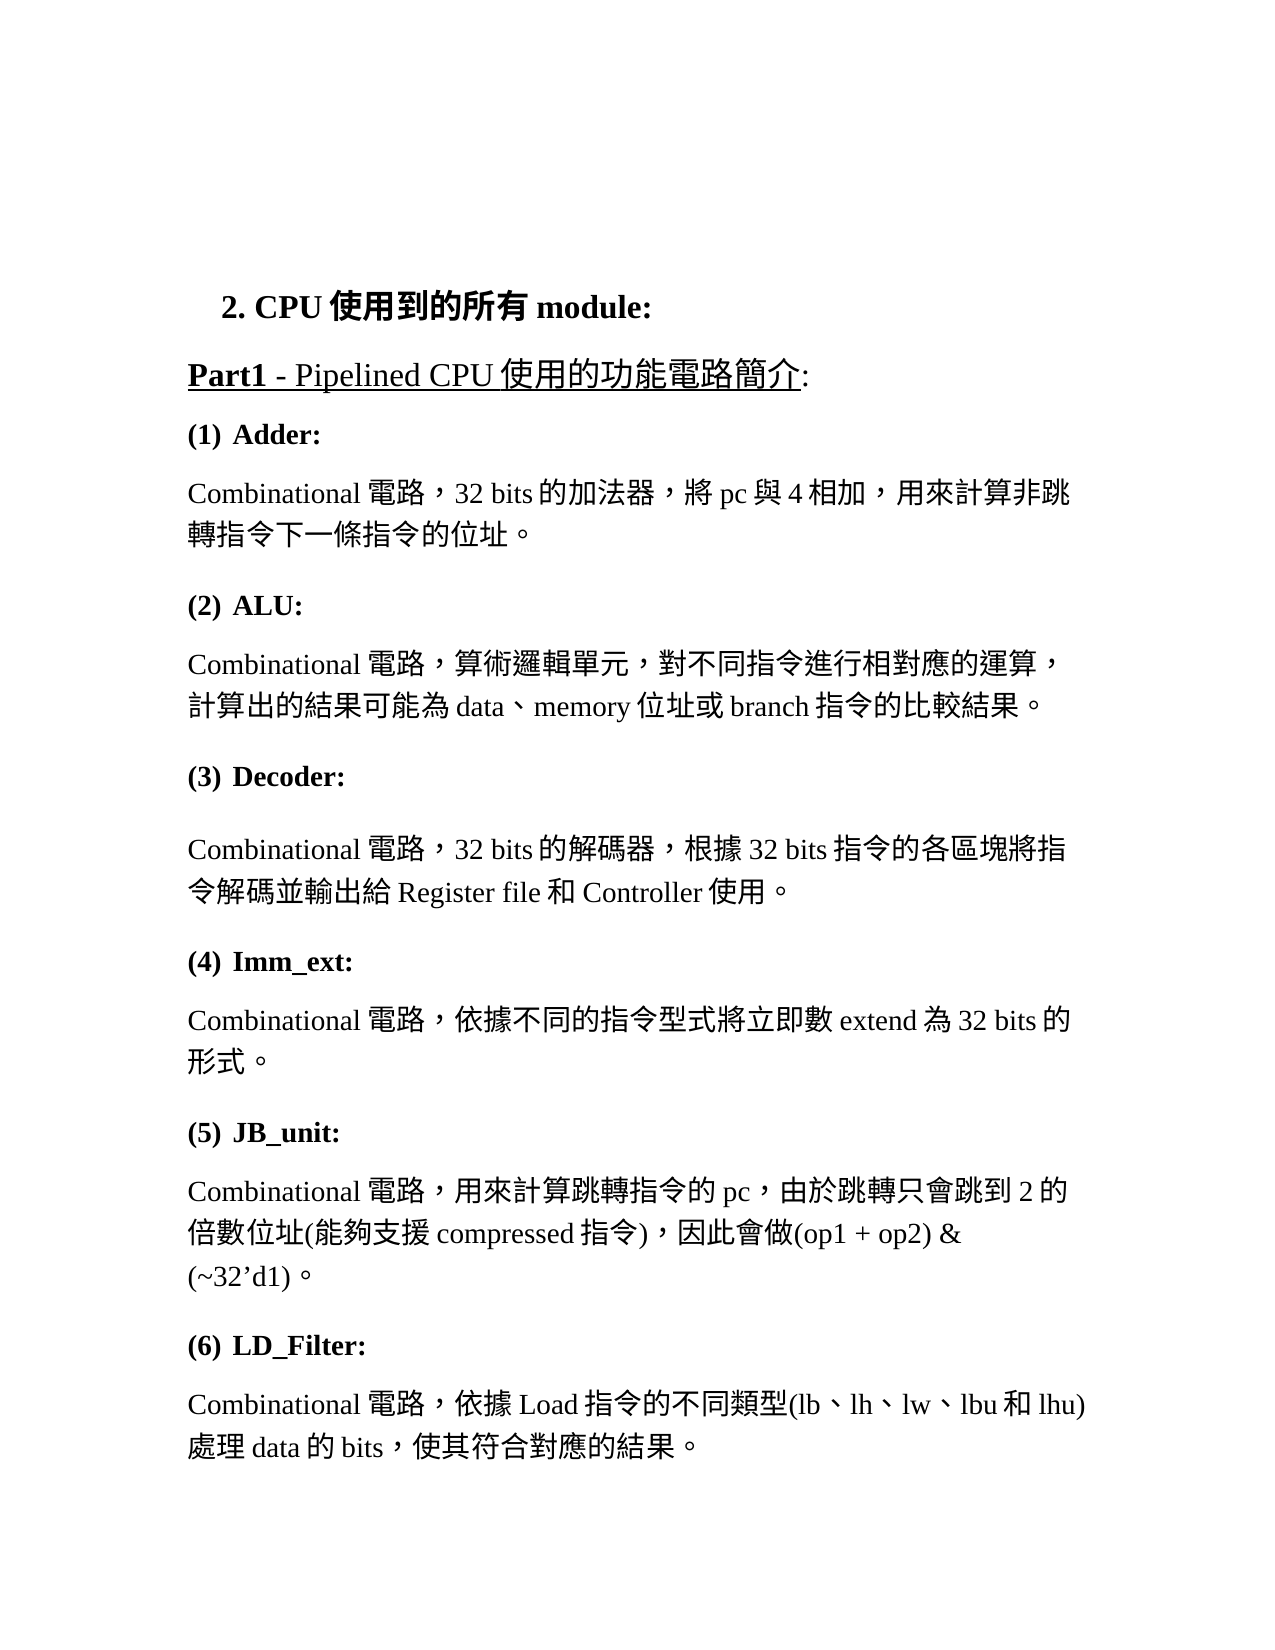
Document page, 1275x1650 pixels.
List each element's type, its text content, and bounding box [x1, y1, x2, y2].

text Combinational電路，32 bits的加法器，將pc與4相加，用來計算非跳轉指令下一條指令的位址。 [187, 470, 1087, 554]
text Combinational電路，依據不同的指令型式將立即數extend為32 bits的形式。 [187, 997, 1087, 1081]
text Combinational電路，算術邏輯單元，對不同指令進行相對應的運算，計算出的結果可能為data、memory位址或branch指令的比較結果。 [187, 641, 1087, 725]
list Decoder: [187, 759, 1087, 792]
text Combinational電路，32 bits的解碼器，根據32 bits指令的各區塊將指令解碼並輸出給Register file和 Controller使用。 [187, 826, 1087, 910]
list Adder: [187, 417, 1087, 450]
text Combinational電路，用來計算跳轉指令的pc，由於跳轉只會跳到2的倍數位址(能夠支援compressed指令)，因此會做(op1 + op2) & (~32’d1)。 [187, 1168, 1087, 1294]
text Part1 - Pipelined CPU使用的功能電路簡介: [187, 348, 1087, 396]
text 2. CPU使用到的所有module: [187, 279, 1087, 328]
list Imm_ext: [187, 944, 1087, 977]
list JB_unit: [187, 1115, 1087, 1148]
list ALU: [187, 588, 1087, 621]
list LD_Filter: [187, 1328, 1087, 1362]
text Combinational電路，依據Load指令的不同類型(lb、lh、lw、lbu和lhu)處理data的bits，使其符合對應的結果。 [187, 1381, 1087, 1466]
